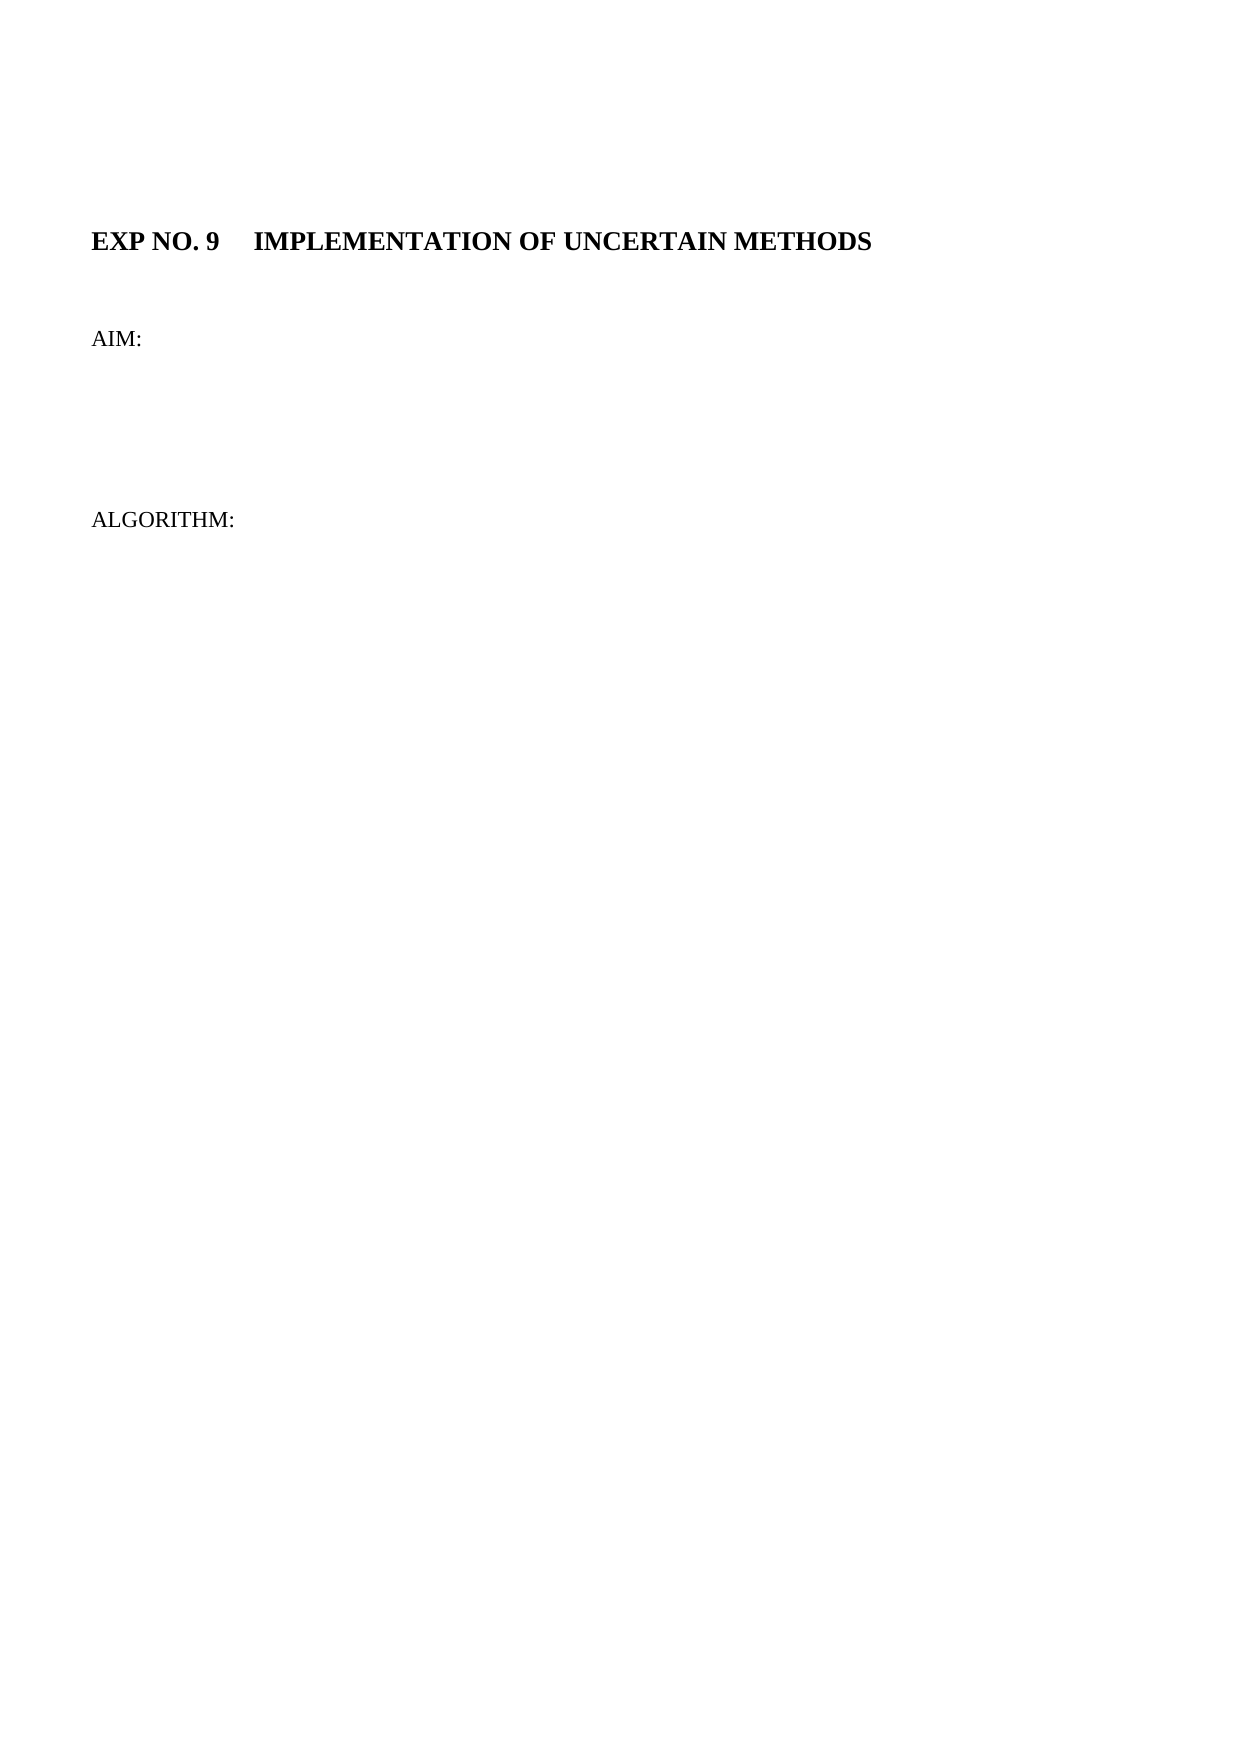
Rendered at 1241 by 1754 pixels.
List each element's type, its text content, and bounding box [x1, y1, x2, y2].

text AIM: [91, 325, 1184, 352]
text ALGORITHM: [91, 506, 1184, 532]
text EXP NO. 9 IMPLEMENTATION OF UNCERTAIN METHODS [91, 225, 1184, 256]
